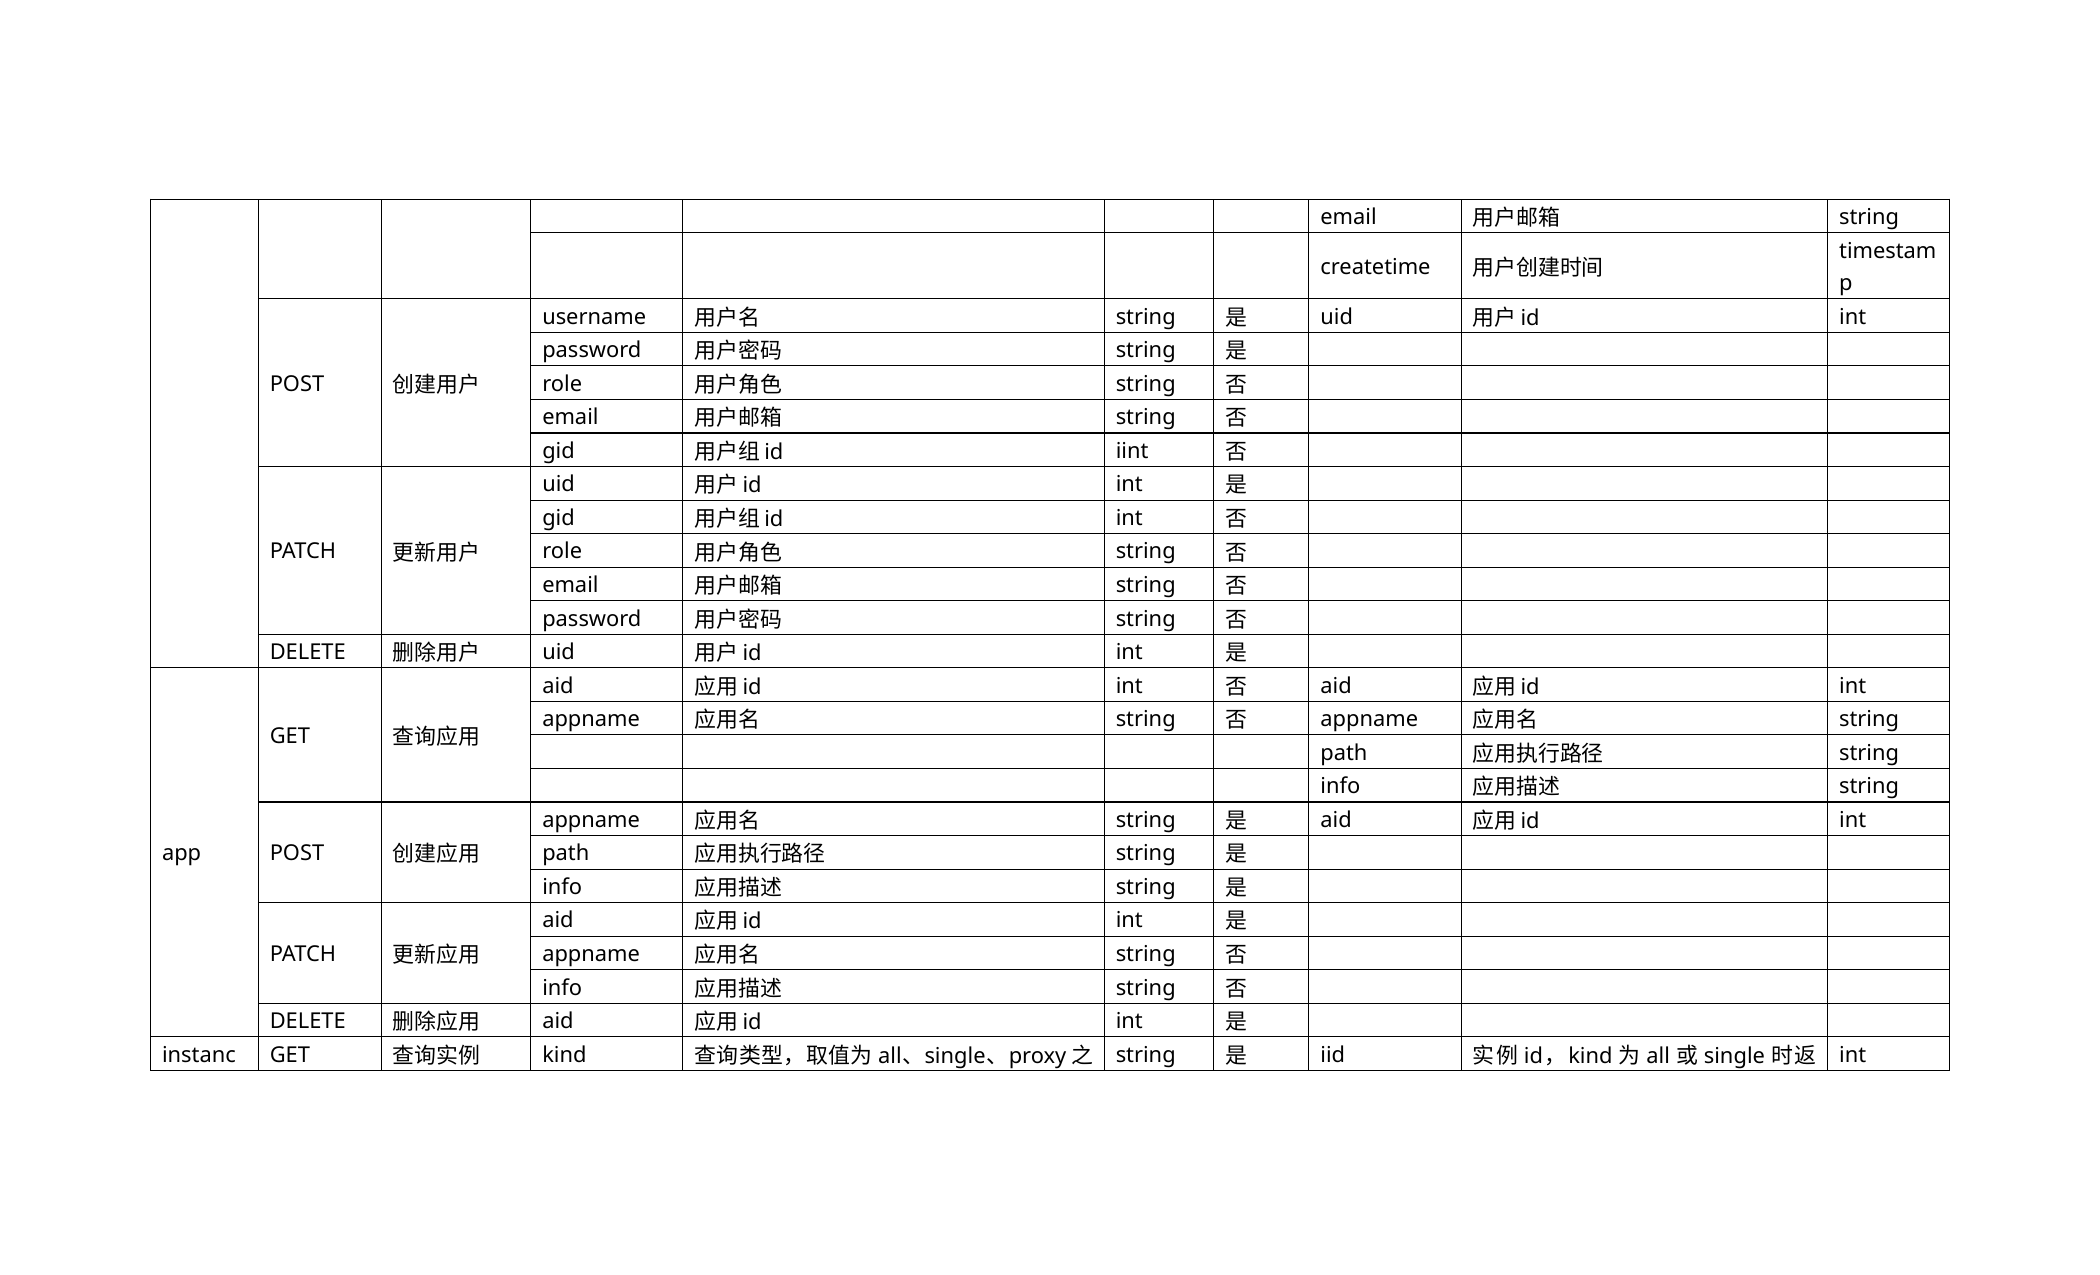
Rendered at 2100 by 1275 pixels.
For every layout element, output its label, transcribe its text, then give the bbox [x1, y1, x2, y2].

table_cell [1462, 333, 1827, 365]
table_cell kind [531, 1037, 682, 1070]
table_cell string [1105, 702, 1213, 734]
table_cell 应用id [683, 668, 1104, 701]
table_cell [1462, 434, 1827, 466]
table_cell [1828, 400, 1949, 432]
table_cell 用户邮箱 [1462, 200, 1827, 232]
table_cell 否 [1214, 937, 1308, 969]
table_cell 用户组id [683, 501, 1104, 533]
table_cell [1828, 1004, 1949, 1036]
table_cell int [1105, 467, 1213, 499]
table_cell createtime [1309, 233, 1461, 298]
table_cell string [1105, 937, 1213, 969]
table_cell aid [531, 668, 682, 701]
table_cell [1105, 200, 1213, 232]
table_cell 应用描述 [683, 870, 1104, 902]
table_cell [1462, 970, 1827, 1003]
table_cell [1828, 870, 1949, 902]
table_cell [1462, 870, 1827, 902]
table_cell 应用描述 [1462, 769, 1827, 801]
table_cell 是 [1214, 299, 1308, 332]
table_cell 否 [1214, 568, 1308, 600]
table_cell [1462, 501, 1827, 533]
table_cell 用户邮箱 [683, 568, 1104, 600]
table_cell gid [531, 434, 682, 466]
table_cell int [1105, 668, 1213, 701]
table_cell password [531, 333, 682, 365]
table_cell 否 [1214, 501, 1308, 533]
table_cell [1462, 836, 1827, 868]
table_cell [1828, 366, 1949, 399]
table_cell 创建应用 [382, 803, 530, 902]
table_cell [1462, 903, 1827, 936]
table_cell 否 [1214, 702, 1308, 734]
table_cell 删除应用 [382, 1004, 530, 1036]
table_cell string [1828, 769, 1949, 801]
table_cell aid [1309, 668, 1461, 701]
table_cell 应用执行路径 [1462, 735, 1827, 768]
table_cell [1828, 467, 1949, 499]
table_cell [683, 1037, 1104, 1070]
table_cell [1214, 200, 1308, 232]
table_cell 用户角色 [683, 534, 1104, 567]
table_cell [1462, 400, 1827, 432]
table_cell [1828, 568, 1949, 600]
table_cell 应用名 [683, 702, 1104, 734]
table_cell string [1105, 803, 1213, 835]
table_cell 是 [1214, 467, 1308, 499]
table_cell [683, 735, 1104, 768]
table_cell int [1828, 1037, 1949, 1070]
table_cell 应用id [1462, 803, 1827, 835]
table_cell string [1105, 1037, 1213, 1070]
table_cell aid [531, 1004, 682, 1036]
table_cell uid [531, 635, 682, 667]
table_cell 应用执行路径 [683, 836, 1104, 868]
table_cell appname [531, 803, 682, 835]
table_cell [1828, 937, 1949, 969]
table_cell 否 [1214, 366, 1308, 399]
table_cell [1309, 601, 1461, 634]
table_cell int [1828, 299, 1949, 332]
table_cell 用户id [683, 635, 1104, 667]
table_cell [683, 233, 1104, 298]
table_cell [531, 769, 682, 801]
table_cell email [531, 568, 682, 600]
table_cell [1828, 601, 1949, 634]
table_cell [1462, 937, 1827, 969]
table_cell [1828, 836, 1949, 868]
table_cell email [1309, 200, 1461, 232]
table_cell string [1105, 836, 1213, 868]
table_cell [1828, 501, 1949, 533]
table_cell 是 [1214, 870, 1308, 902]
table_cell 是 [1214, 836, 1308, 868]
table_cell [1105, 735, 1213, 768]
table_cell [1309, 836, 1461, 868]
table_cell int [1828, 803, 1949, 835]
table_cell string [1828, 200, 1949, 232]
table_cell [1828, 333, 1949, 365]
table_cell [1462, 568, 1827, 600]
table_cell username [531, 299, 682, 332]
table_cell 否 [1214, 668, 1308, 701]
table_cell role [531, 534, 682, 567]
table_cell string [1105, 601, 1213, 634]
table_cell [531, 200, 682, 232]
table_cell string [1828, 702, 1949, 734]
table_cell iint [1105, 434, 1213, 466]
table_cell uid [1309, 299, 1461, 332]
table_cell string [1105, 970, 1213, 1003]
table_cell 应用id [683, 903, 1104, 936]
table_cell string [1105, 299, 1213, 332]
table_cell [531, 233, 682, 298]
table_cell appname [1309, 702, 1461, 734]
table_cell [1309, 970, 1461, 1003]
table_cell [1462, 635, 1827, 667]
table_cell 否 [1214, 970, 1308, 1003]
table_cell timestamp [1828, 233, 1949, 298]
table_cell 是 [1214, 635, 1308, 667]
table_cell [1828, 534, 1949, 567]
table_cell app [151, 668, 258, 1036]
table_cell 应用名 [683, 803, 1104, 835]
table_cell GET [259, 1037, 381, 1070]
table_cell [1309, 366, 1461, 399]
table_cell [1828, 903, 1949, 936]
table_cell gid [531, 501, 682, 533]
table_cell 用户名 [683, 299, 1104, 332]
table_cell email [531, 400, 682, 432]
table_cell int [1828, 668, 1949, 701]
table_cell info [531, 870, 682, 902]
table_cell appname [531, 702, 682, 734]
table_cell path [531, 836, 682, 868]
table_cell 查询实例 [382, 1037, 530, 1070]
table_cell [1105, 769, 1213, 801]
table_cell [1309, 568, 1461, 600]
table_cell 应用名 [683, 937, 1104, 969]
table_cell PATCH [259, 903, 381, 1003]
table_cell [531, 735, 682, 768]
table_cell PATCH [259, 467, 381, 634]
table_cell role [531, 366, 682, 399]
table_cell POST [259, 299, 381, 466]
table_cell DELETE [259, 1004, 381, 1036]
table_cell 是 [1214, 903, 1308, 936]
table_cell 是 [1214, 333, 1308, 365]
table_cell [1462, 467, 1827, 499]
table_cell info [1309, 769, 1461, 801]
table_cell [1309, 467, 1461, 499]
table_cell string [1105, 366, 1213, 399]
table_cell 用户组id [683, 434, 1104, 466]
table_cell string [1828, 735, 1949, 768]
table_cell int [1105, 1004, 1213, 1036]
table_cell [1828, 635, 1949, 667]
table_cell [1214, 769, 1308, 801]
table_cell [683, 200, 1104, 232]
table_cell 是 [1214, 1037, 1308, 1070]
table_cell iid [1309, 1037, 1461, 1070]
table_cell 用户密码 [683, 601, 1104, 634]
table_cell 创建用户 [382, 299, 530, 466]
table_cell [683, 769, 1104, 801]
table_cell [1309, 501, 1461, 533]
table_cell 用户邮箱 [683, 400, 1104, 432]
table_cell [1828, 970, 1949, 1003]
table_cell [1309, 333, 1461, 365]
table_cell int [1105, 635, 1213, 667]
table_cell 否 [1214, 601, 1308, 634]
table_cell 应用id [683, 1004, 1104, 1036]
table_cell [1105, 233, 1213, 298]
table_cell string [1105, 400, 1213, 432]
table_cell 用户id [683, 467, 1104, 499]
table_cell string [1105, 870, 1213, 902]
table_cell [1309, 870, 1461, 902]
table_cell string [1105, 333, 1213, 365]
table_cell [1309, 903, 1461, 936]
table_cell 应用描述 [683, 970, 1104, 1003]
table_cell aid [1309, 803, 1461, 835]
table_cell [1214, 233, 1308, 298]
table_cell POST [259, 803, 381, 902]
table_cell instance [151, 1037, 258, 1070]
table_cell 否 [1214, 400, 1308, 432]
table_cell [1309, 635, 1461, 667]
table_cell [1462, 1004, 1827, 1036]
table_cell info [531, 970, 682, 1003]
table_cell 用户密码 [683, 333, 1104, 365]
table_cell 用户角色 [683, 366, 1104, 399]
table_cell [1309, 400, 1461, 432]
table_cell int [1105, 903, 1213, 936]
table_cell 用户创建时间 [1462, 233, 1827, 298]
table_cell path [1309, 735, 1461, 768]
table_cell 是 [1214, 1004, 1308, 1036]
table_cell GET [259, 668, 381, 801]
table_cell [1309, 534, 1461, 567]
table_cell int [1105, 501, 1213, 533]
table_cell 查询应用 [382, 668, 530, 801]
table_cell appname [531, 937, 682, 969]
table_cell 否 [1214, 534, 1308, 567]
table_cell 更新用户 [382, 467, 530, 634]
table_cell [1462, 534, 1827, 567]
table_cell string [1105, 568, 1213, 600]
table_cell string [1105, 534, 1213, 567]
table_cell 应用id [1462, 668, 1827, 701]
table_cell 否 [1214, 434, 1308, 466]
table_cell DELETE [259, 635, 381, 667]
table_cell [1309, 937, 1461, 969]
table_cell password [531, 601, 682, 634]
table_cell 更新应用 [382, 903, 530, 1003]
table_cell 删除用户 [382, 635, 530, 667]
table_cell [1462, 601, 1827, 634]
table_cell [1462, 366, 1827, 399]
table_cell [1309, 1004, 1461, 1036]
table_cell [1309, 434, 1461, 466]
table_cell [1214, 735, 1308, 768]
table_cell uid [531, 467, 682, 499]
table_cell 应用名 [1462, 702, 1827, 734]
table_cell 用户id [1462, 299, 1827, 332]
table_cell aid [531, 903, 682, 936]
table_cell [1828, 434, 1949, 466]
table_cell 是 [1214, 803, 1308, 835]
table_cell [1462, 1037, 1827, 1070]
